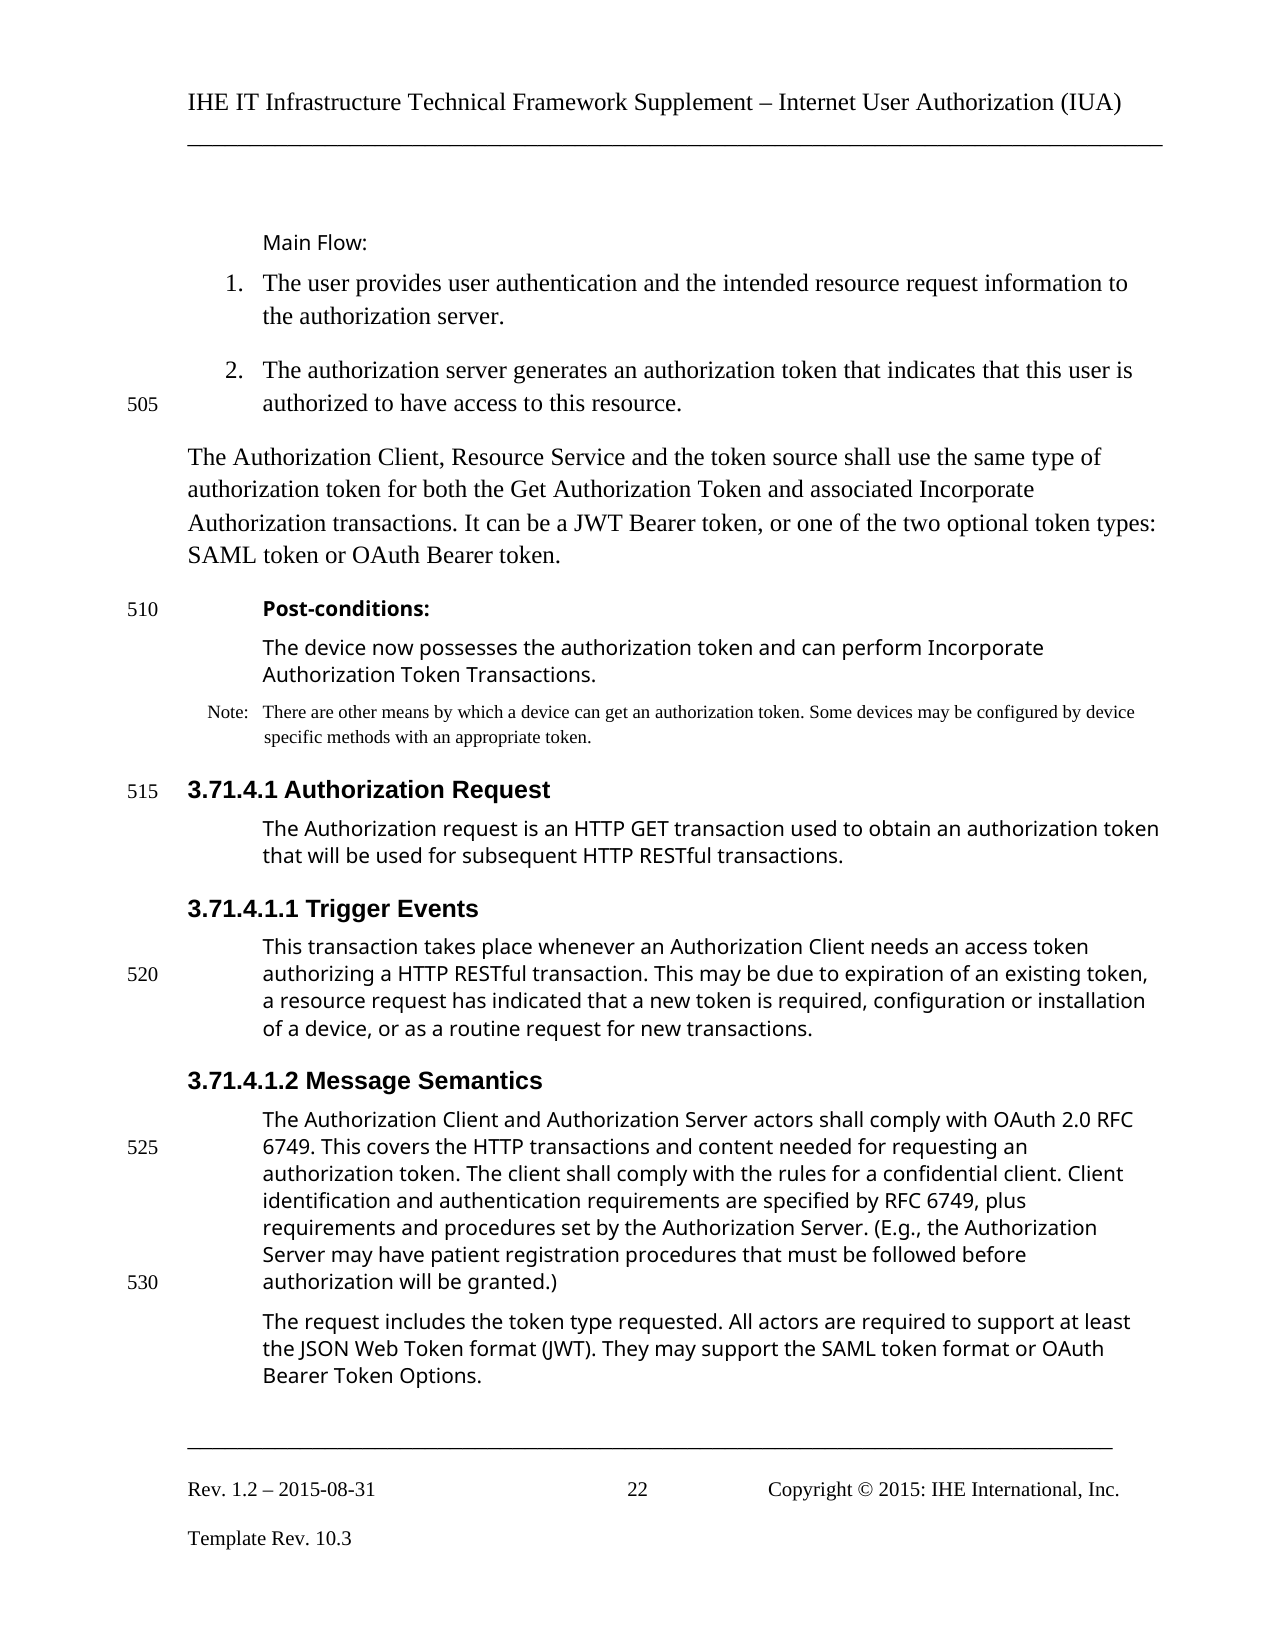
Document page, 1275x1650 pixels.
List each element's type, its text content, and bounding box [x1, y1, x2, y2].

text This transaction takes place whenever an Authorization Client needs an access token authorizing a HTTP RESTful transaction. This may be due to expiration of an existing token, a resource request has indicated that a new token is required, configuration or installation of a device, or as a routine request for new transactions. [262, 933, 1162, 1041]
text Post-conditions: [262, 594, 1162, 622]
subtitle 3.71.4.1.1 Trigger Events [187, 894, 1162, 922]
text The Authorization Client, Resource Service and the token source shall use the same type of authorization token for both the Get Authorization Token and associated Incorporate Authorization transactions. It can be a JWT Bearer token, or one of the two optional token types: SAML token or OAuth Bearer token. [187, 442, 1162, 569]
list The authorization server generates an authorization token that indicates that this user is authorized to have access to this resource. [225, 355, 1162, 416]
list The user provides user authentication and the intended resource request information to the authorization server. [225, 268, 1162, 329]
text The Authorization request is an HTTP GET transaction used to obtain an authorization token that will be used for subsequent HTTP RESTful transactions. [262, 814, 1162, 869]
text The device now possesses the authorization token and can perform Incorporate Authorization Token Transactions. [262, 634, 1162, 688]
text The Authorization Client and Authorization Server actors shall comply with OAuth 2.0 RFC 6749. This covers the HTTP transactions and content needed for requesting an authorization token. The client shall comply with the rules for a confidential client. Client identification and authentication requirements are specified by RFC 6749, plus requirements and procedures set by the Authorization Server. (E.g., the Authorization Server may have patient registration procedures that must be followed before authorization will be granted.) [262, 1106, 1162, 1295]
text Main Flow: [262, 228, 1162, 255]
text Note: There are other means by which a device can get an authorization token. Some devices may be configured by device specific methods with an appropriate token. [207, 701, 1162, 747]
subtitle 3.71.4.1.2 Message Semantics [187, 1066, 1162, 1095]
subtitle 3.71.4.1 Authorization Request [187, 775, 1162, 804]
text The request includes the token type requested. All actors are required to support at least the JSON Web Token format (JWT). They may support the SAML token format or OAuth Bearer Token Options. [262, 1308, 1162, 1389]
